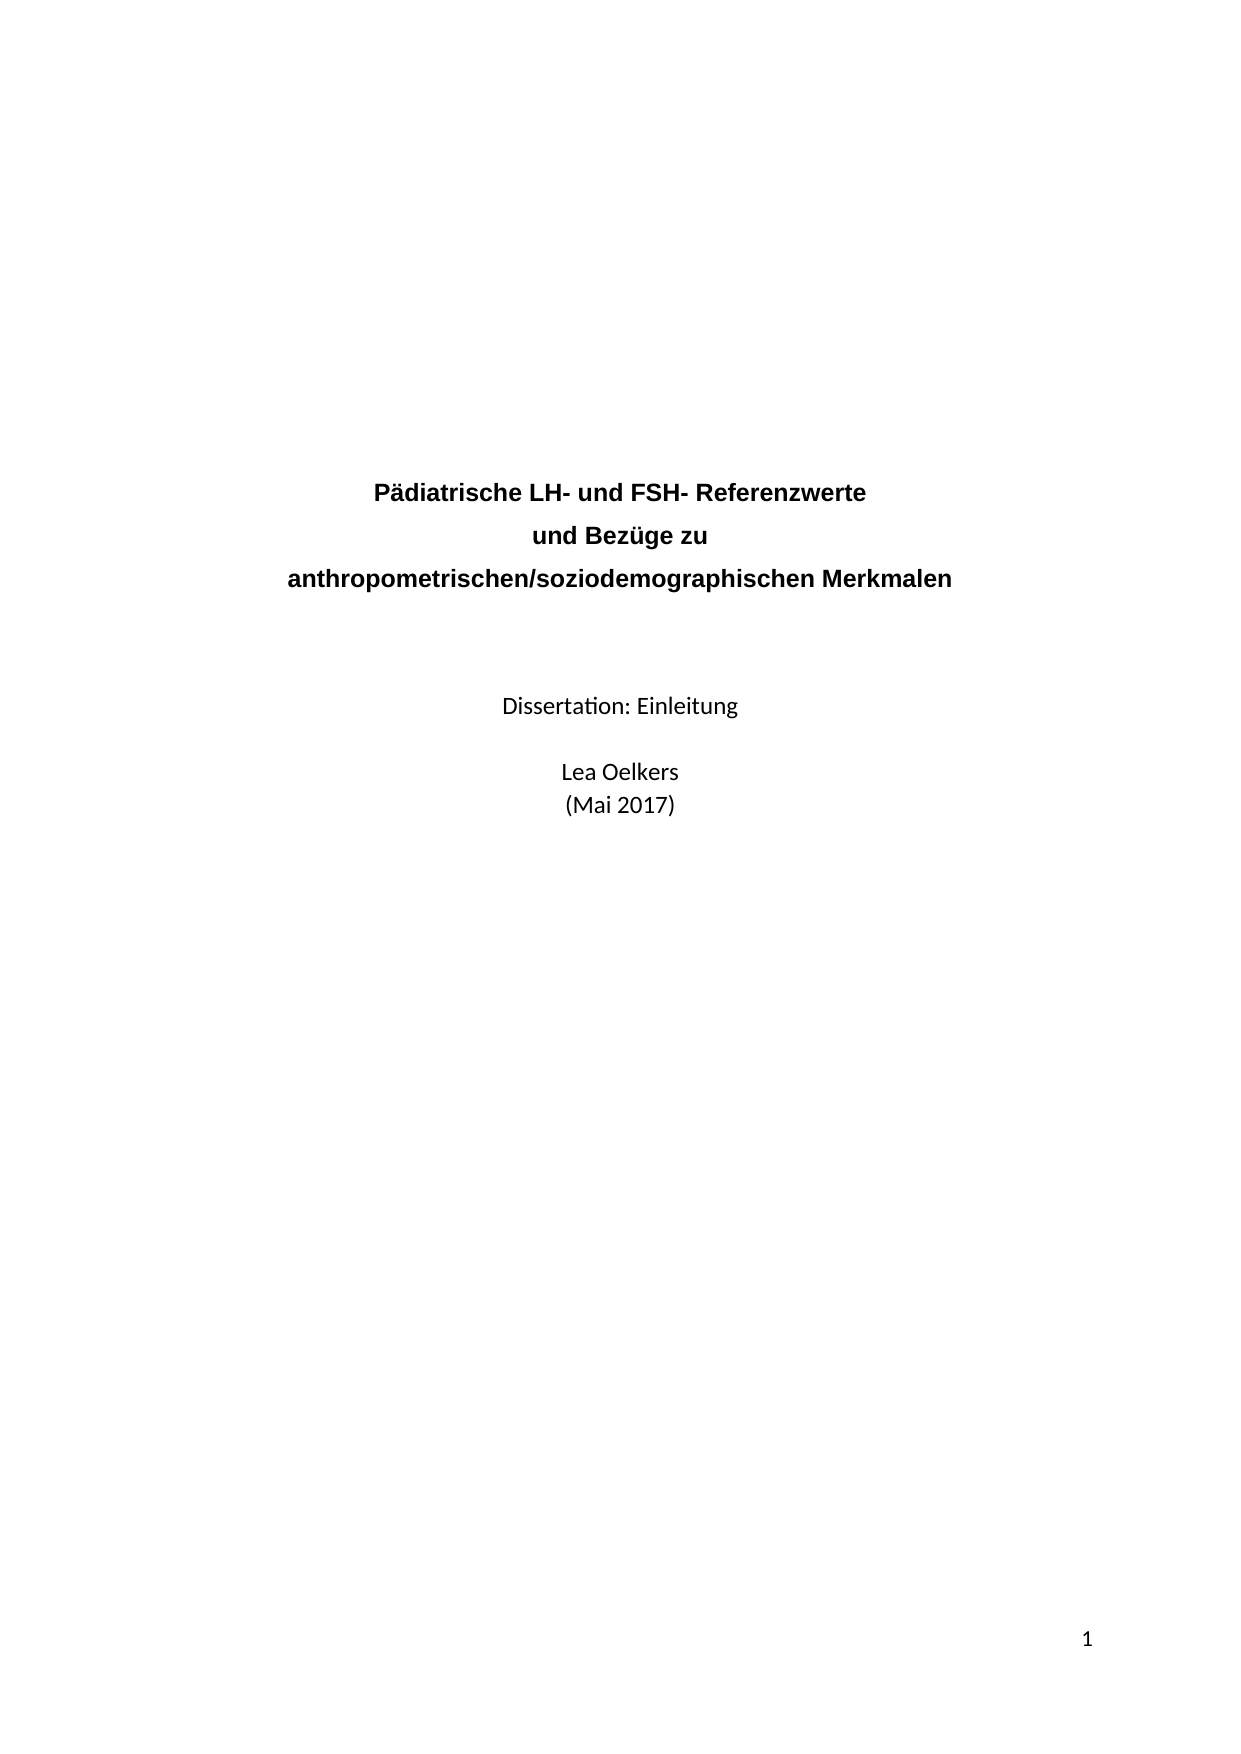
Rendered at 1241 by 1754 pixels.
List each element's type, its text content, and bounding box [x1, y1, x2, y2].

text Pädiatrische LH- und FSH- Referenzwerte [148, 478, 1093, 507]
text Lea Oelkers [148, 756, 1093, 786]
text und Bezüge zu [148, 521, 1093, 550]
text Dissertation: Einleitung [148, 690, 1093, 721]
text anthropometrischen/soziodemographischen Merkmalen [148, 564, 1093, 593]
text (Mai 2017) [148, 789, 1093, 819]
